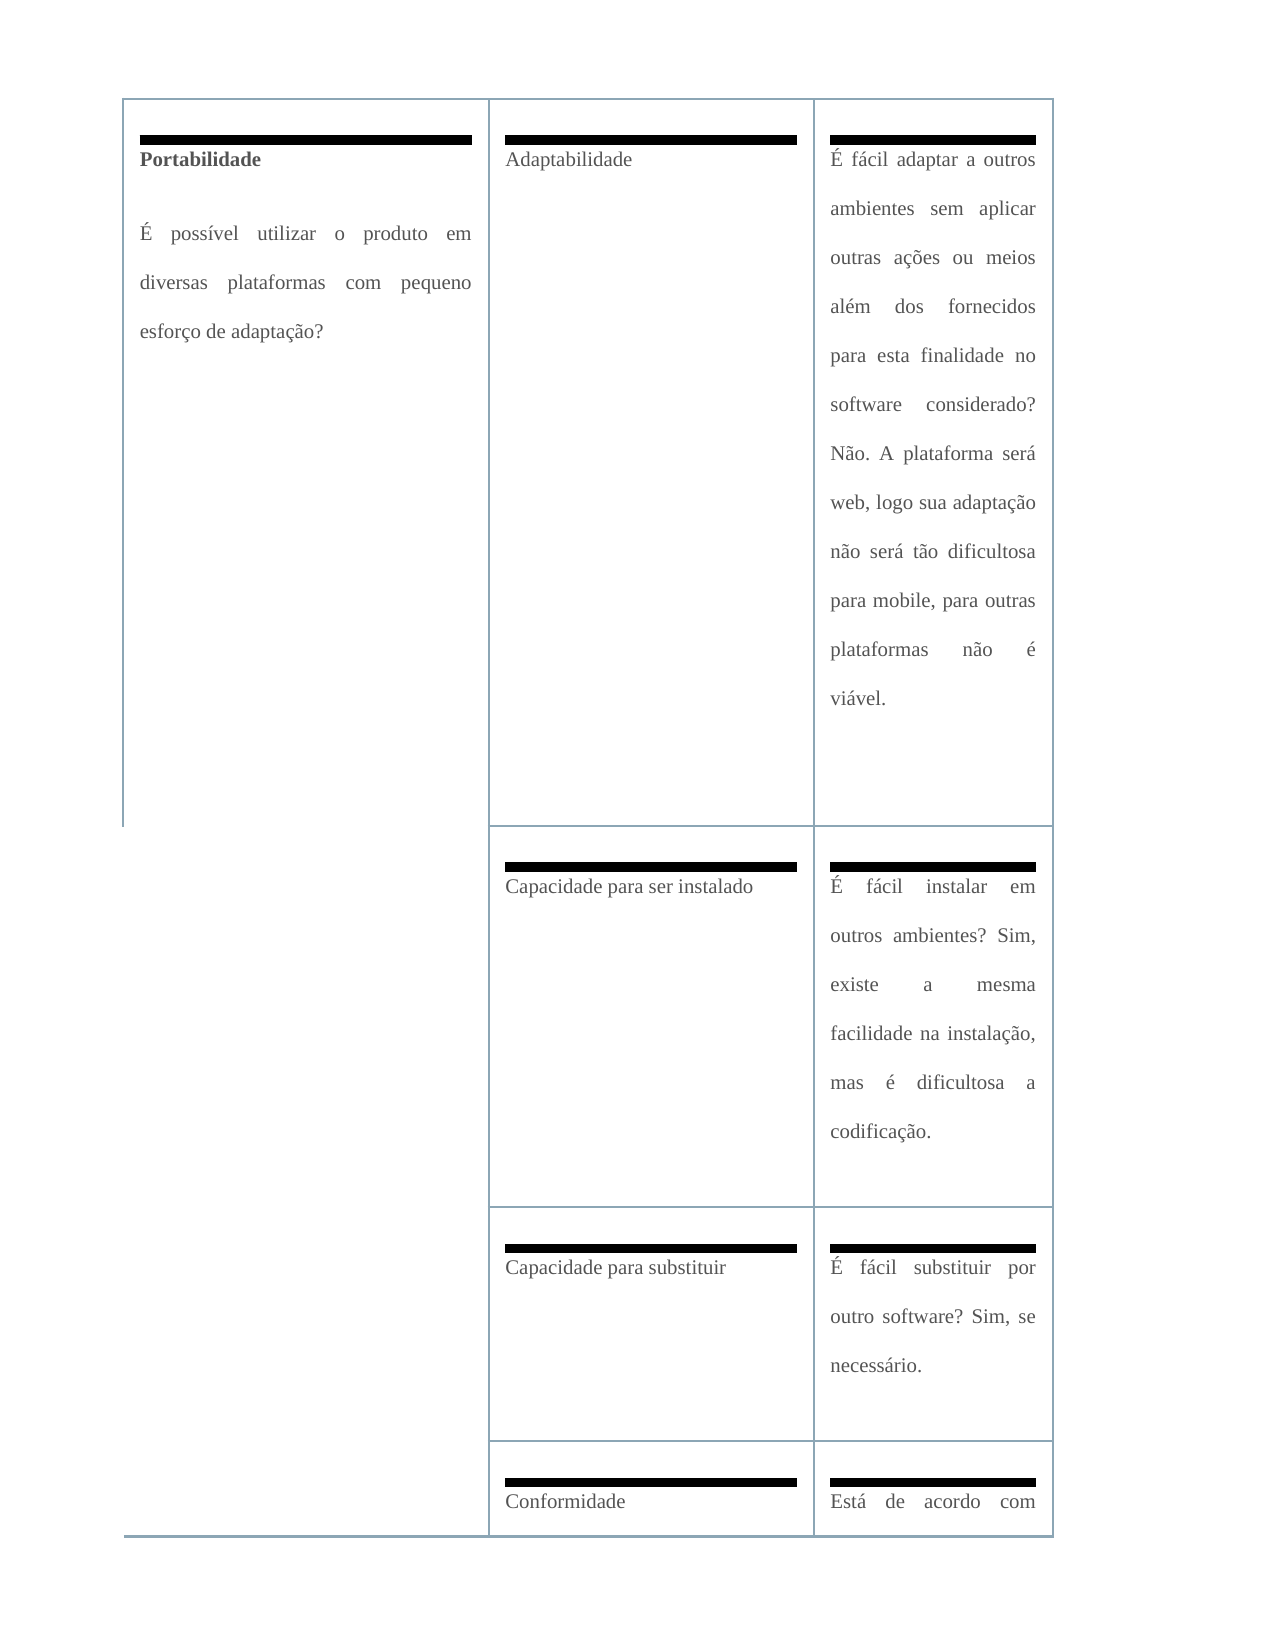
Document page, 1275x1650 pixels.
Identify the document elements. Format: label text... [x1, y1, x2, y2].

table_cell É fácil instalar em outros ambientes? Sim, existe a mesma facilidade na instalação, mas é dificultosa a codificação. [815, 827, 1052, 1206]
table_cell Adaptabilidade [490, 100, 813, 825]
table_cell Portabilidade É possível utilizar o produto em diversas plataformas com pequeno esforço de adaptação? [123, 100, 488, 1535]
table_cell É fácil adaptar a outros ambientes sem aplicar outras ações ou meios além dos fornecidos para esta finalidade no software considerado? Não. A plataforma será web, logo sua adaptação não será tão dificultosa para mobile, para outras plataformas não é viável. [815, 100, 1052, 825]
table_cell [815, 1442, 1052, 1535]
table_cell Capacidade para substituir [490, 1208, 813, 1440]
table_cell Capacidade para ser instalado [490, 827, 813, 1206]
table_cell É fácil substituir por outro software? Sim, se necessário. [815, 1208, 1052, 1440]
table_cell Conformidade [490, 1442, 813, 1535]
